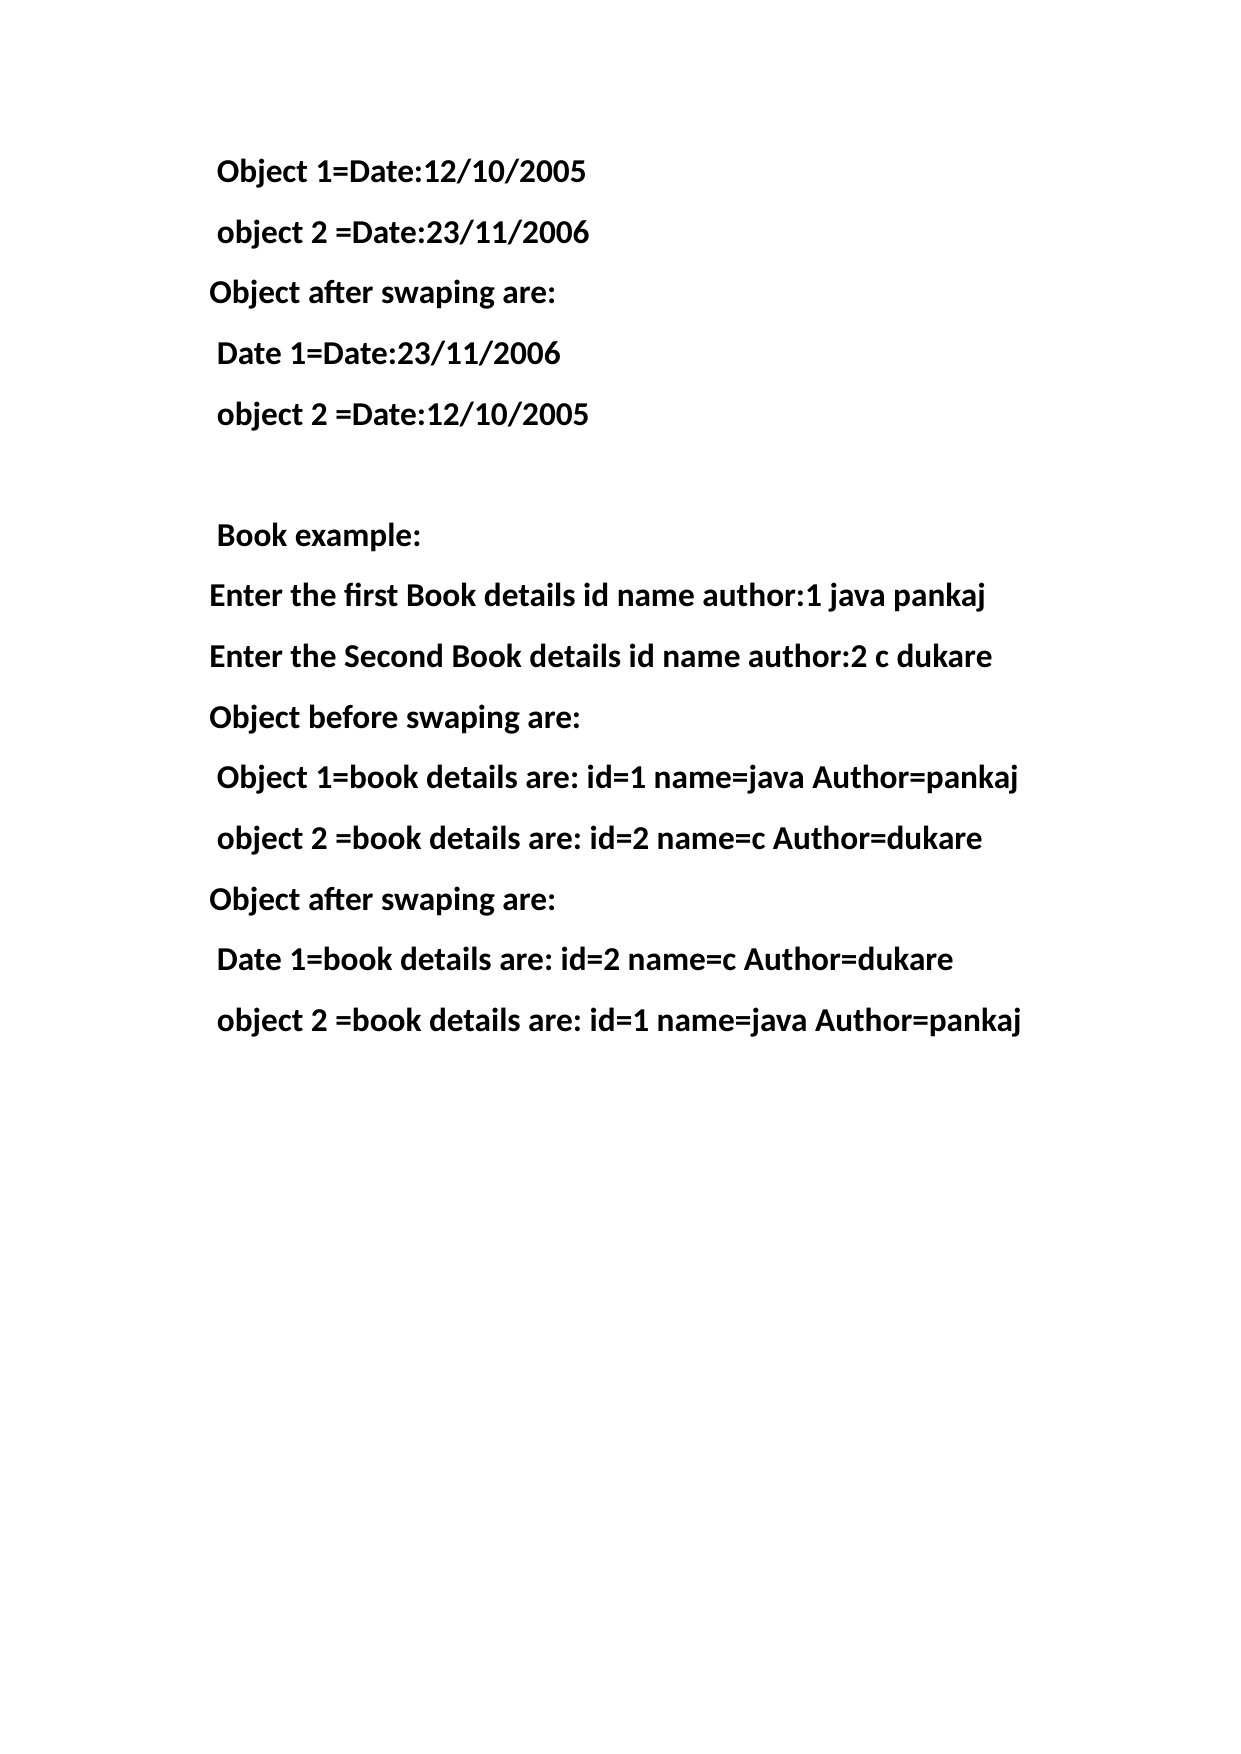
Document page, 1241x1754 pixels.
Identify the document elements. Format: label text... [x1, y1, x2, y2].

text Object 1=book details are: id=1 name=java Author=pankaj [209, 756, 1090, 797]
text Enter the first Book details id name author:1 java pankaj [209, 574, 1090, 615]
text Date 1=book details are: id=2 name=c Author=dukare [209, 938, 1090, 979]
text Object 1=Date:12/10/2005 [209, 150, 1090, 191]
text Enter the Second Book details id name author:2 c dukare [209, 635, 1090, 676]
text object 2 =Date:12/10/2005 [209, 392, 1090, 433]
text Book example: [209, 514, 1090, 554]
text object 2 =Date:23/11/2006 [209, 211, 1090, 251]
text object 2 =book details are: id=2 name=c Author=dukare [209, 817, 1090, 858]
text Object before swaping are: [209, 696, 1090, 736]
text Object after swaping are: [209, 877, 1090, 918]
text object 2 =book details are: id=1 name=java Author=pankaj [209, 999, 1090, 1039]
text Object after swaping are: [209, 271, 1090, 312]
text Date 1=Date:23/11/2006 [209, 332, 1090, 373]
